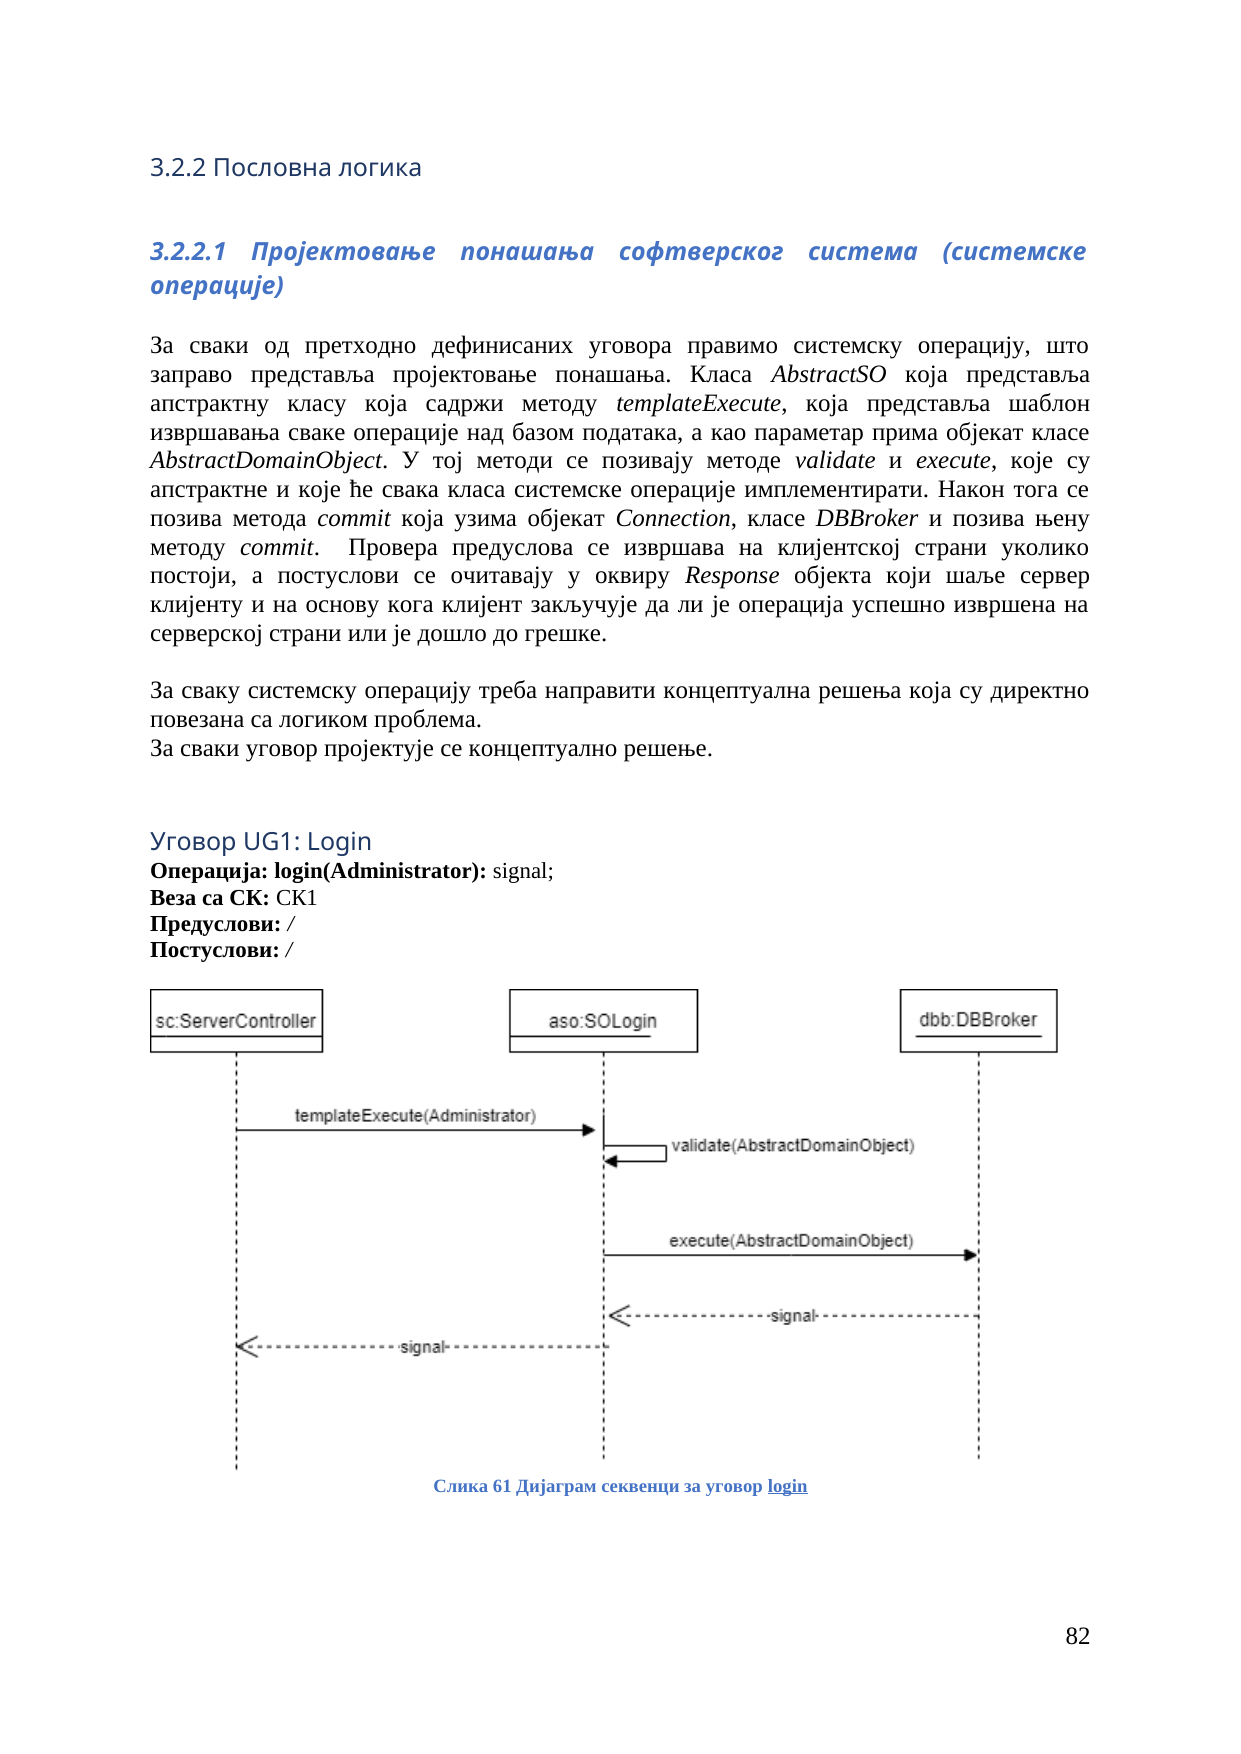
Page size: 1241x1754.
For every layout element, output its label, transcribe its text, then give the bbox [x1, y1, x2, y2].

text Постуслови: / [150, 937, 1090, 963]
text Предуслови: / [150, 910, 1090, 937]
text Операција: login(Administrator): signal; [150, 857, 1090, 884]
subtitle 3.2.2 Пословна логика [150, 150, 1090, 184]
picture [150, 989, 1058, 1475]
text За сваки од претходно дефинисаних уговора правимо системску операцију, што заправо представља пројектовање понашања. Класа AbstractSO која представља апстрактну класу која садржи методу templateExecute, која представља шаблон извршавања сваке операције над базом података, а као параметар прима објекат класе AbstractDomainObject. У тој методи се позивају методе validate и execute, које су апстрактне и које ће свака класа системске операције имплементирати. Након тога се позива метода commit која узима објекат Connection, класе DBBroker и позива њену методу commit. Провера предуслова се извршава на клијентској страни уколико постоји, а постуслови се очитавају у оквиру Response објекта који шаље сервер клијенту и на основу кога клијент закључује да ли је операција успешно извршена на серверској страни или је дошло до грешке. [150, 331, 1090, 647]
text Веза са СК: СК1 [150, 884, 1090, 910]
text За сваки уговор пројектује се концептуално решење. [150, 733, 1090, 762]
subtitle 3.2.2.1 Пројектовање понашања софтверског система (системске операције) [150, 234, 1090, 302]
text За сваку системску операцију треба направити концептуална решења која су директно повезана са логиком проблема. [150, 676, 1090, 733]
text Слика 61 Дијаграм секвенци за уговор login [150, 1475, 1090, 1496]
subtitle Уговор UG1: Login [150, 823, 1090, 857]
